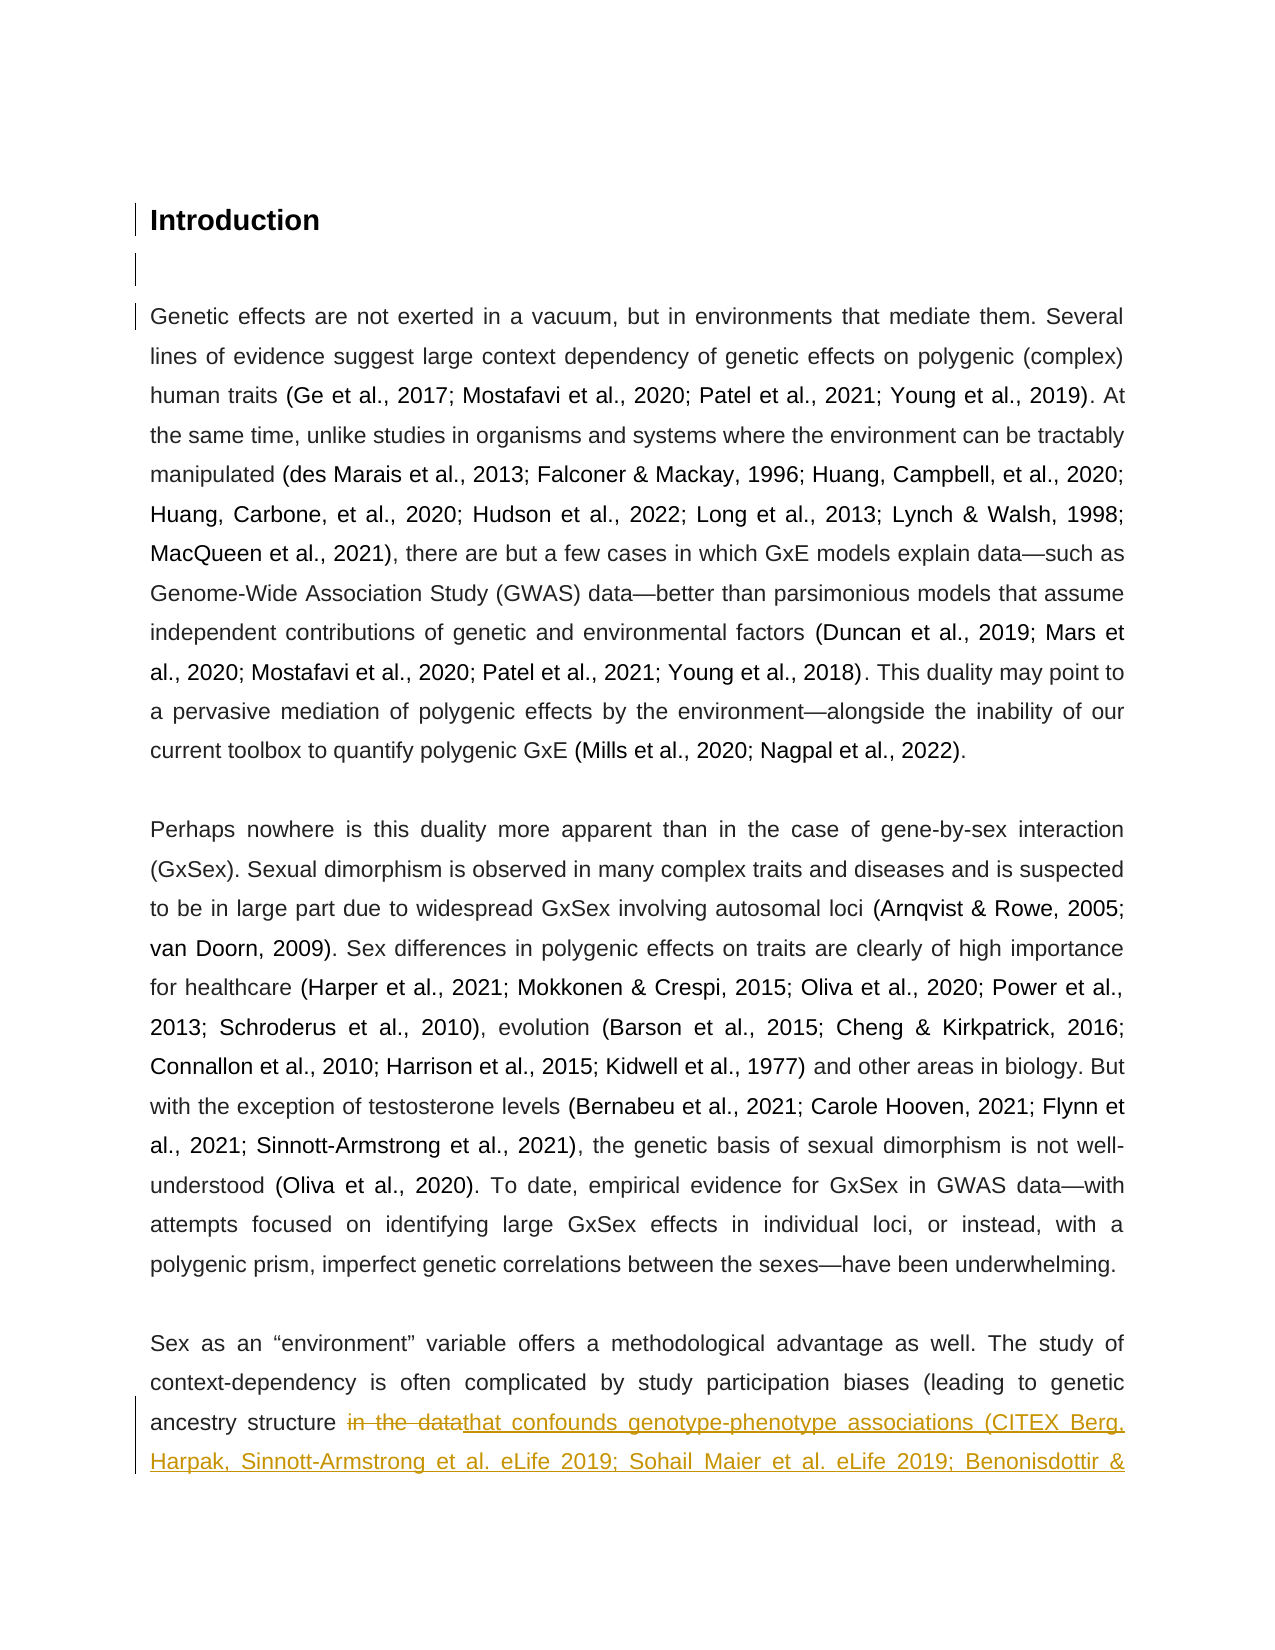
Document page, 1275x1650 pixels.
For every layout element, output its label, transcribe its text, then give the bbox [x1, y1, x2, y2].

subtitle Introduction [150, 203, 1125, 236]
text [150, 1330, 1125, 1471]
text Perhaps nowhere is this duality more apparent than in the case of gene-by-sex interaction (GxSex). Sexual dimorphism is observed in many complex traits and diseases and is suspected to be in large part due to widespread GxSex involving autosomal loci . Sex differences in polygenic effects on traits are clearly of high importance for healthcare , evolution and other areas in biology. But with the exception of testosterone levels , the genetic basis of sexual dimorphism is not well-understood . To date, empirical evidence for GxSex in GWAS data—with attempts focused on identifying large GxSex effects in individual loci, or instead, with a polygenic prism, imperfect genetic correlations between the sexes—have been underwhelming. [150, 816, 1125, 1277]
text Genetic effects are not exerted in a vacuum, but in environments that mediate them. Several lines of evidence suggest large context dependency of genetic effects on polygenic (complex) human traits . At the same time, unlike studies in organisms and systems where the environment can be tractably manipulated , there are but a few cases in which GxE models explain data—such as Genome-Wide Association Study (GWAS) data—better than parsimonious models that assume independent contributions of genetic and environmental factors . This duality may point to a pervasive mediation of polygenic effects by the environment—alongside the inability of our current toolbox to quantify polygenic GxE . [150, 303, 1125, 764]
